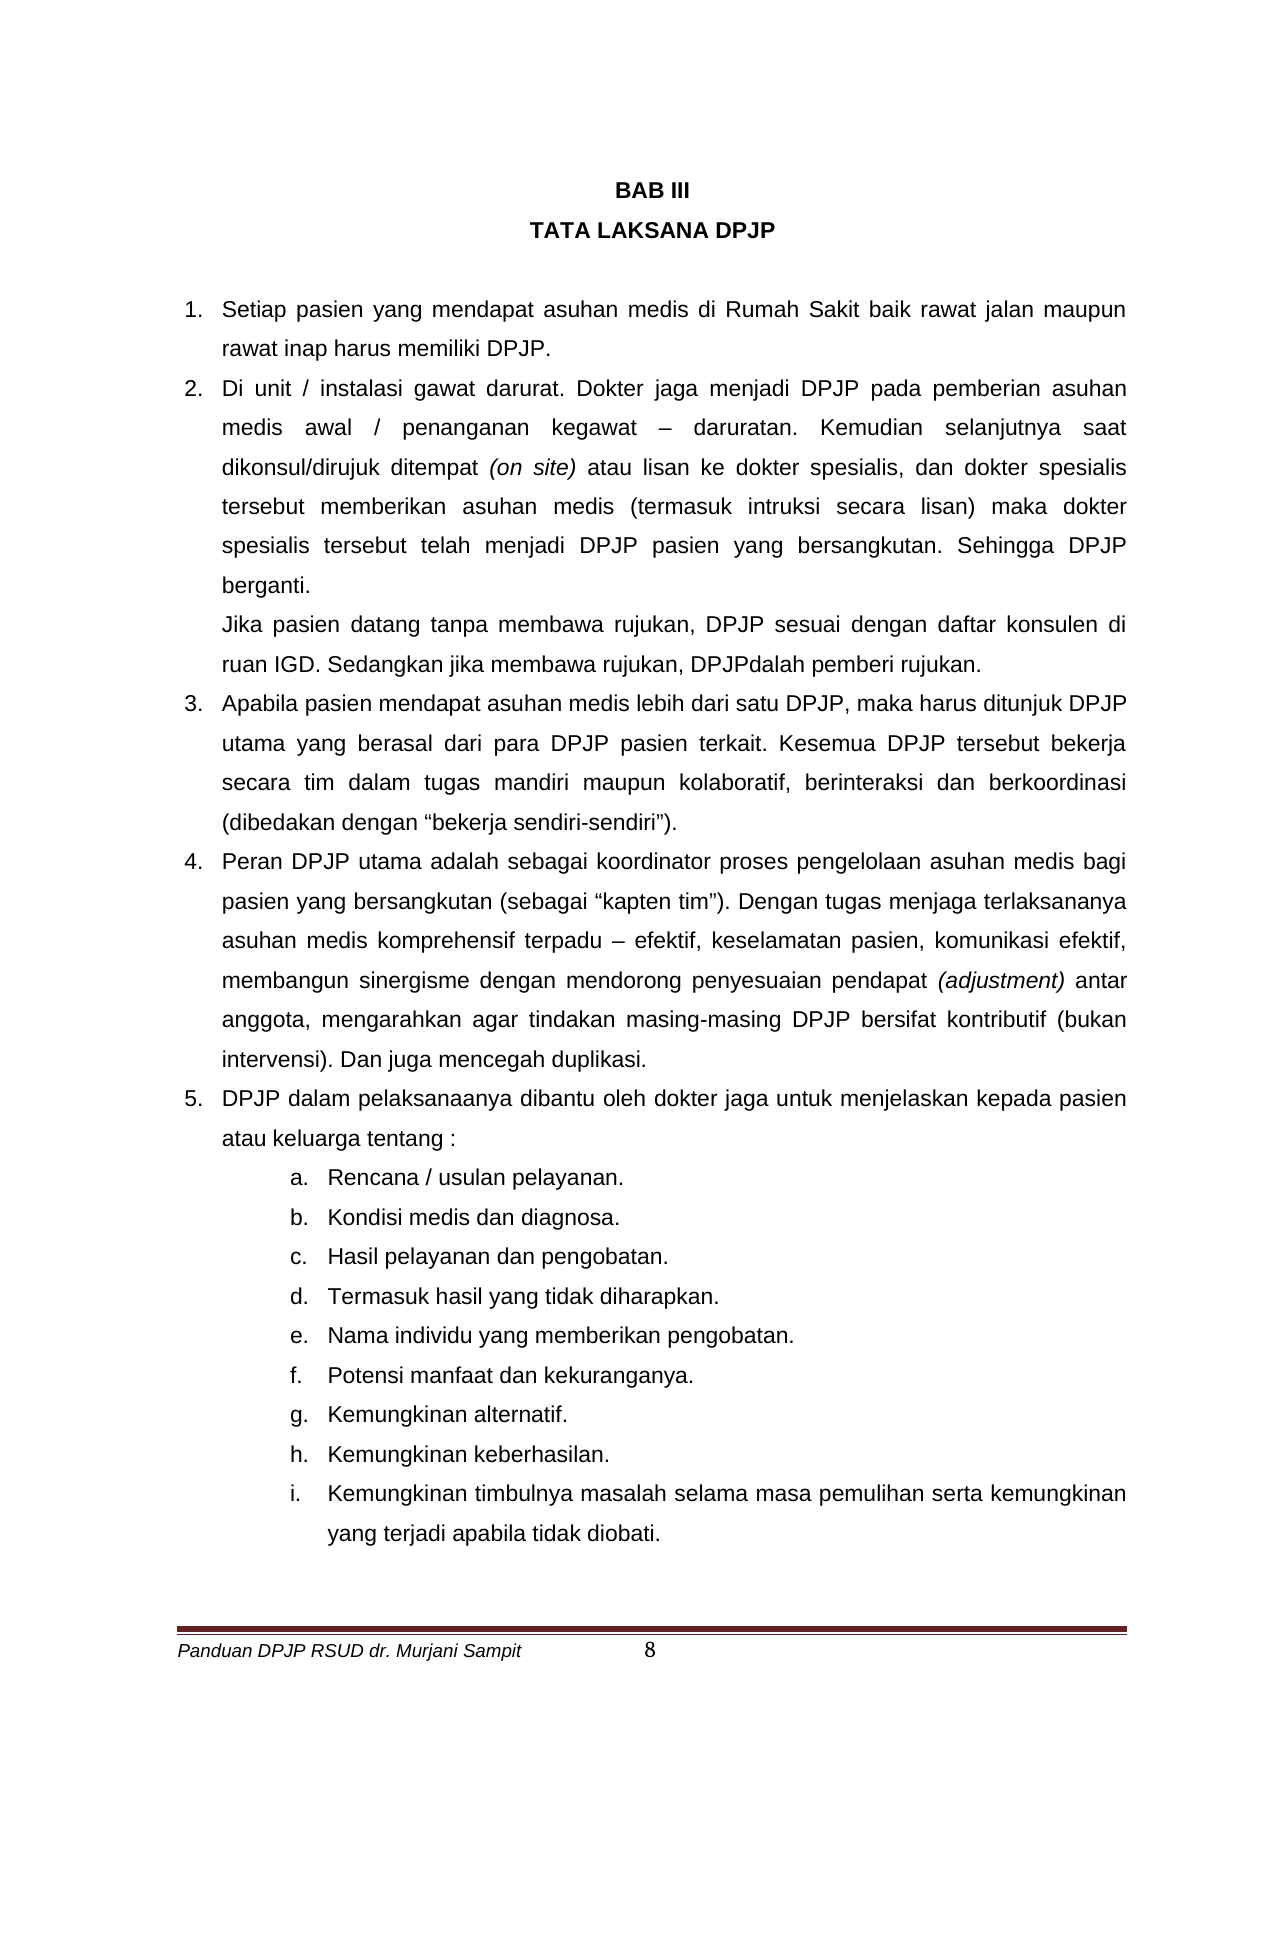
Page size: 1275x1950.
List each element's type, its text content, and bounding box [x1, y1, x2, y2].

list Nama individu yang memberikan pengobatan. [290, 1322, 1127, 1348]
list Jika pasien datang tanpa membawa rujukan, DPJP sesuai dengan daftar konsulen di ruan IGD. Sedangkan jika membawa rujukan, DPJPdalah pemberi rujukan. [222, 611, 1127, 677]
list Termasuk hasil yang tidak diharapkan. [290, 1283, 1127, 1309]
list Di unit / instalasi gawat darurat. Dokter jaga menjadi DPJP pada pemberian asuhan medis awal / penanganan kegawat – daruratan. Kemudian selanjutnya saat dikonsul/dirujuk ditempat (on site) atau lisan ke dokter spesialis, dan dokter spesialis tersebut memberikan asuhan medis (termasuk intruksi secara lisan) maka dokter spesialis tersebut telah menjadi DPJP pasien yang bersangkutan. Sehingga DPJP berganti. [184, 374, 1127, 598]
list Peran DPJP utama adalah sebagai koordinator proses pengelolaan asuhan medis bagi pasien yang bersangkutan (sebagai “kapten tim”). Dengan tugas menjaga terlaksananya asuhan medis komprehensif terpadu – efektif, keselamatan pasien, komunikasi efektif, membangun sinergisme dengan mendorong penyesuaian pendapat (adjustment) antar anggota, mengarahkan agar tindakan masing-masing DPJP bersifat kontributif (bukan intervensi). Dan juga mencegah duplikasi. [184, 848, 1127, 1072]
text BAB III [177, 177, 1127, 203]
list Kemungkinan timbulnya masalah selama masa pemulihan serta kemungkinan yang terjadi apabila tidak diobati. [290, 1480, 1127, 1546]
list DPJP dalam pelaksanaanya dibantu oleh dokter jaga untuk menjelaskan kepada pasien atau keluarga tentang : [184, 1085, 1127, 1151]
text TATA LAKSANA DPJP [177, 217, 1127, 243]
list Setiap pasien yang mendapat asuhan medis di Rumah Sakit baik rawat jalan maupun rawat inap harus memiliki DPJP. [184, 296, 1127, 361]
list Potensi manfaat dan kekuranganya. [290, 1362, 1127, 1388]
list Kemungkinan alternatif. [290, 1401, 1127, 1427]
list Hasil pelayanan dan pengobatan. [290, 1243, 1127, 1269]
list Apabila pasien mendapat asuhan medis lebih dari satu DPJP, maka harus ditunjuk DPJP utama yang berasal dari para DPJP pasien terkait. Kesemua DPJP tersebut bekerja secara tim dalam tugas mandiri maupun kolaboratif, berinteraksi dan berkoordinasi (dibedakan dengan “bekerja sendiri-sendiri”). [184, 690, 1127, 835]
list Rencana / usulan pelayanan. [290, 1164, 1127, 1191]
list Kondisi medis dan diagnosa. [290, 1204, 1127, 1230]
list Kemungkinan keberhasilan. [290, 1441, 1127, 1467]
